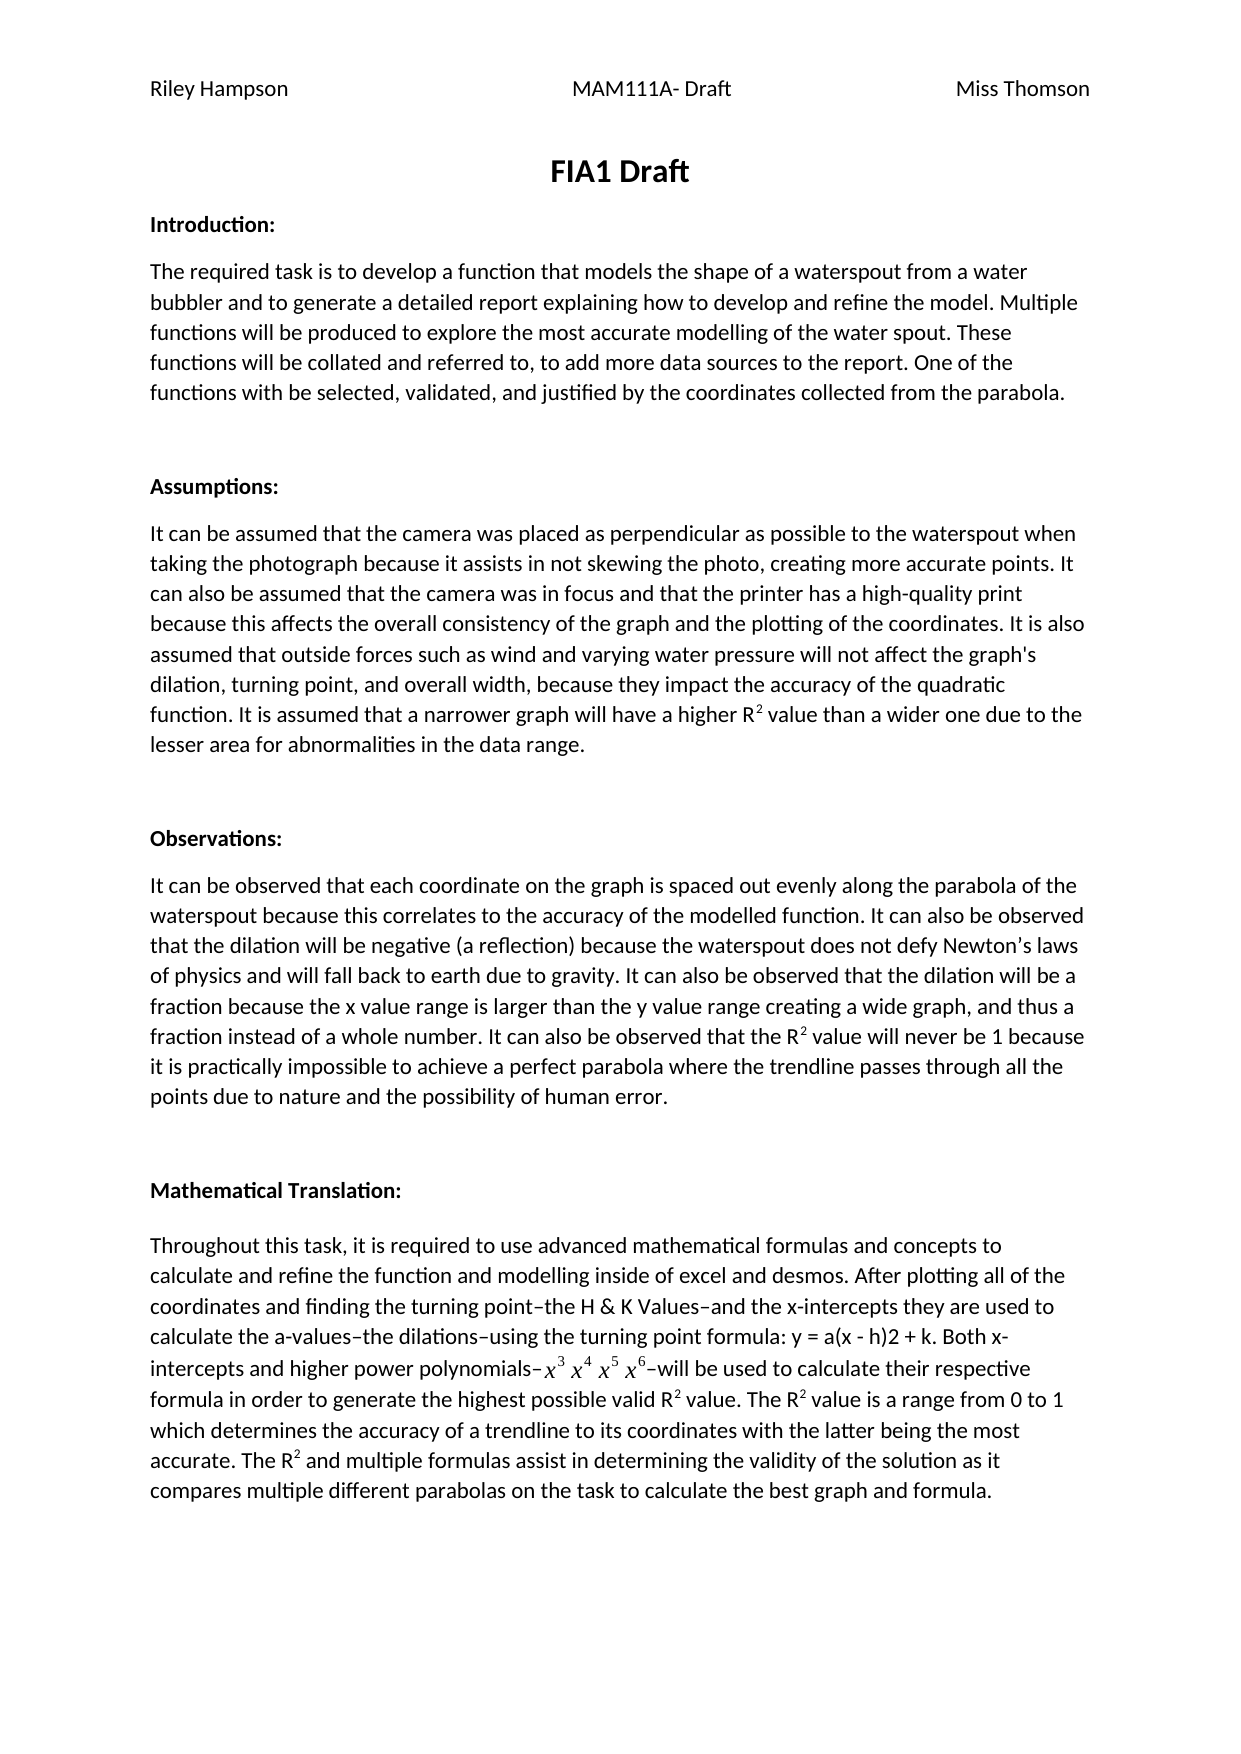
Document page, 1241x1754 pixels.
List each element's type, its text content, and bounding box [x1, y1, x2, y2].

text Throughout this task, it is required to use advanced mathematical formulas and concepts to calculate and refine the function and modelling inside of excel and desmos. After plotting all of the coordinates and finding the turning point–the H & K Values–and the x-intercepts they are used to calculate the a-values–the dilations–using the turning point formula: y = a(x - h)2 + k. Both x-intercepts and higher power polynomials– –will be used to calculate their respective formula in order to generate the highest possible valid R2 value. The R2 value is a range from 0 to 1 which determines the accuracy of a trendline to its coordinates with the latter being the most accurate. The R2 and multiple formulas assist in determining the validity of the solution as it compares multiple different parabolas on the task to calculate the best graph and formula. [150, 1231, 1090, 1504]
text It can be observed that each coordinate on the graph is spaced out evenly along the parabola of the waterspout because this correlates to the accuracy of the modelled function. It can also be observed that the dilation will be negative (a reflection) because the waterspout does not defy Newton’s laws of physics and will fall back to earth due to gravity. It can also be observed that the dilation will be a fraction because the x value range is larger than the y value range creating a wide graph, and thus a fraction instead of a whole number. It can also be observed that the R2 value will never be 1 because it is practically impossible to achieve a perfect parabola where the trendline passes through all the points due to nature and the possibility of human error. [150, 871, 1090, 1111]
text FIA1 Draft [150, 150, 1090, 191]
text Assumptions: [150, 472, 1090, 500]
text Introduction: [150, 211, 1090, 239]
text Mathematical Translation: [150, 1176, 1090, 1204]
text It can be assumed that the camera was placed as perpendicular as possible to the waterspout when taking the photograph because it assists in not skewing the photo, creating more accurate points. It can also be assumed that the camera was in focus and that the printer has a high-quality print because this affects the overall consistency of the graph and the plotting of the coordinates. It is also assumed that outside forces such as wind and varying water pressure will not affect the graph's dilation, turning point, and overall width, because they impact the accuracy of the quadratic function. It is assumed that a narrower graph will have a higher R2 value than a wider one due to the lesser area for abnormalities in the data range. [150, 519, 1090, 758]
text Observations: [150, 824, 1090, 852]
text The required task is to develop a function that models the shape of a waterspout from a water bubbler and to generate a detailed report explaining how to develop and refine the model. Multiple functions will be produced to explore the most accurate modelling of the water spout. These functions will be collated and referred to, to add more data sources to the report. One of the functions with be selected, validated, and justified by the coordinates collected from the parabola. [150, 257, 1090, 406]
